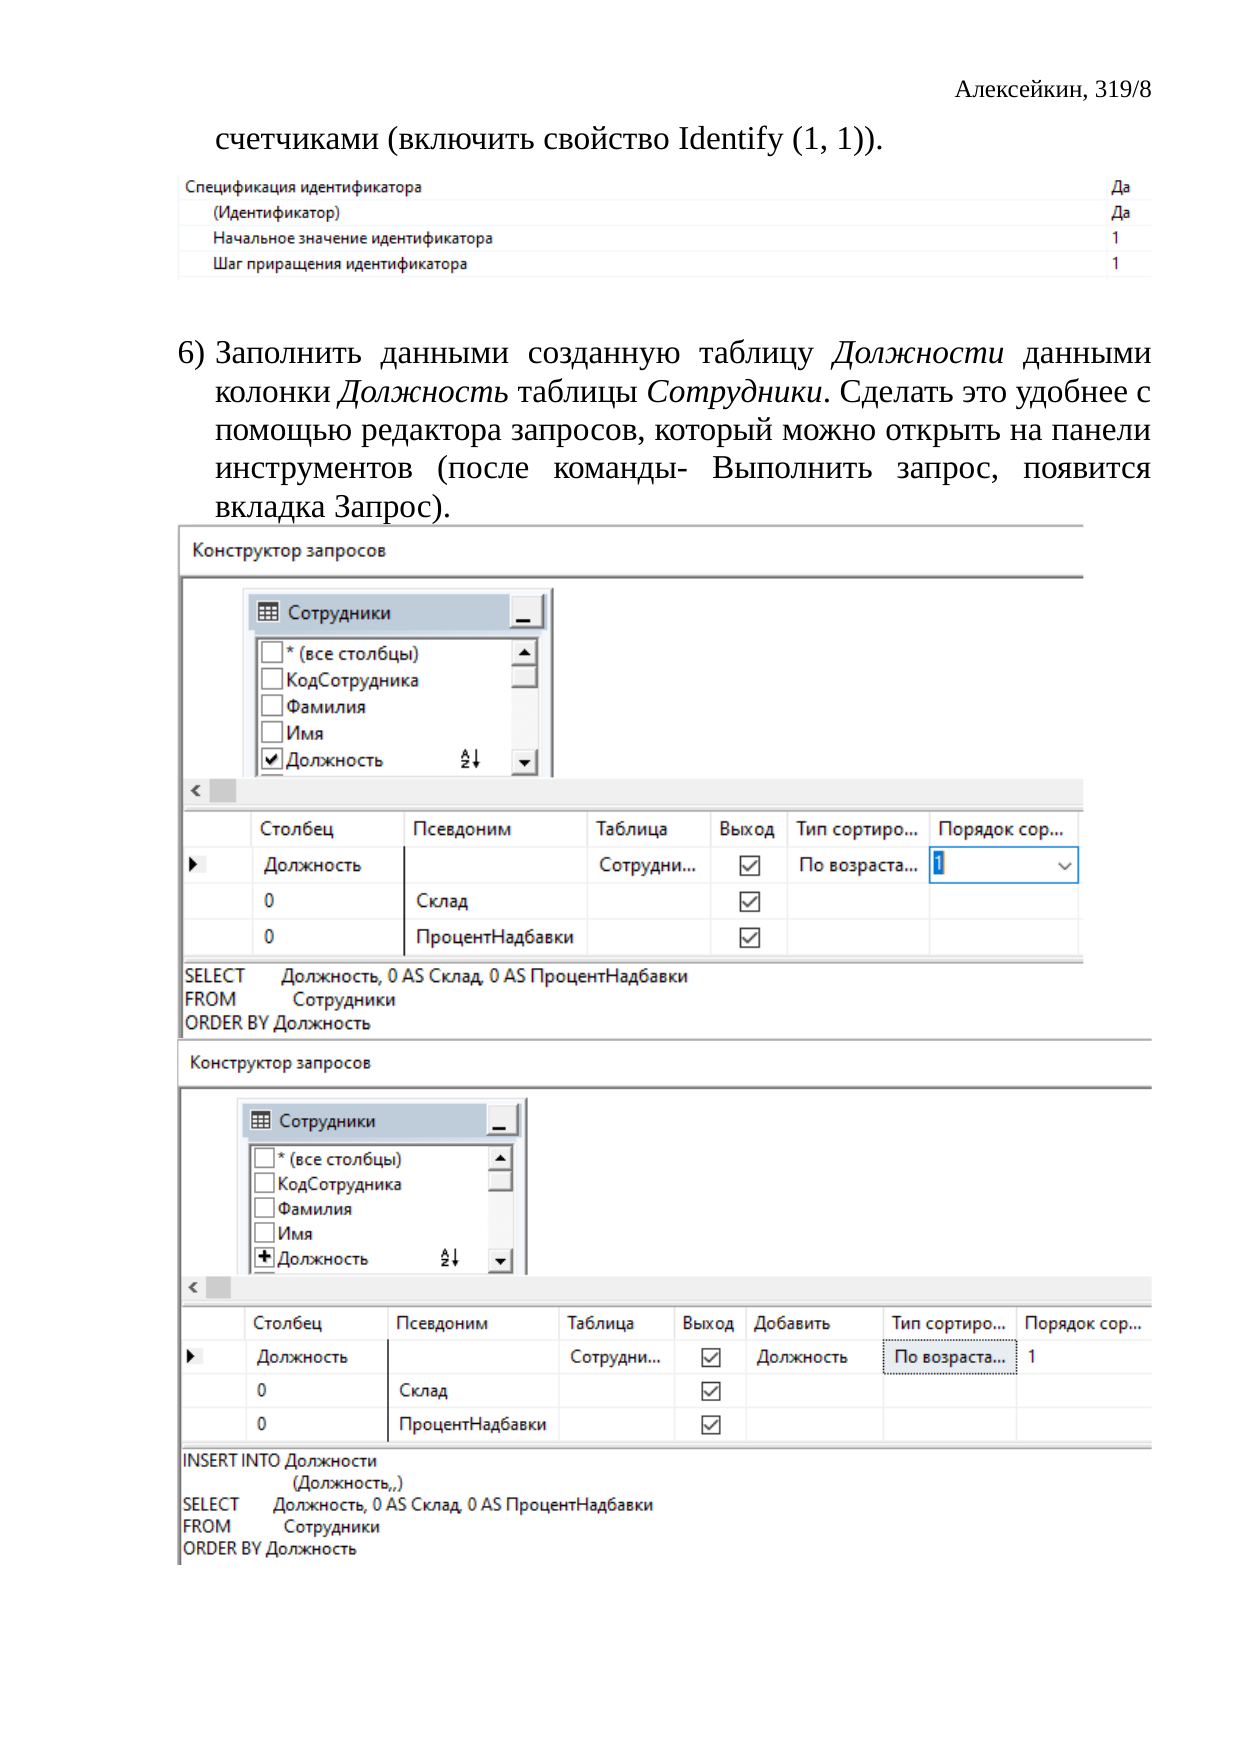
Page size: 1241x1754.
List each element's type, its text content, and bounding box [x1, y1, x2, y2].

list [177, 118, 1152, 156]
picture [177, 524, 1152, 1565]
picture [177, 175, 1152, 280]
list Заполнить данными созданную таблицу Должности данными колонки Должность таблицы Сотрудники. Сделать это удобнее с помощью редактора запросов, который можно открыть на панели инструментов (после команды- Выполнить запрос, появится вкладка Запрос). [177, 333, 1152, 524]
